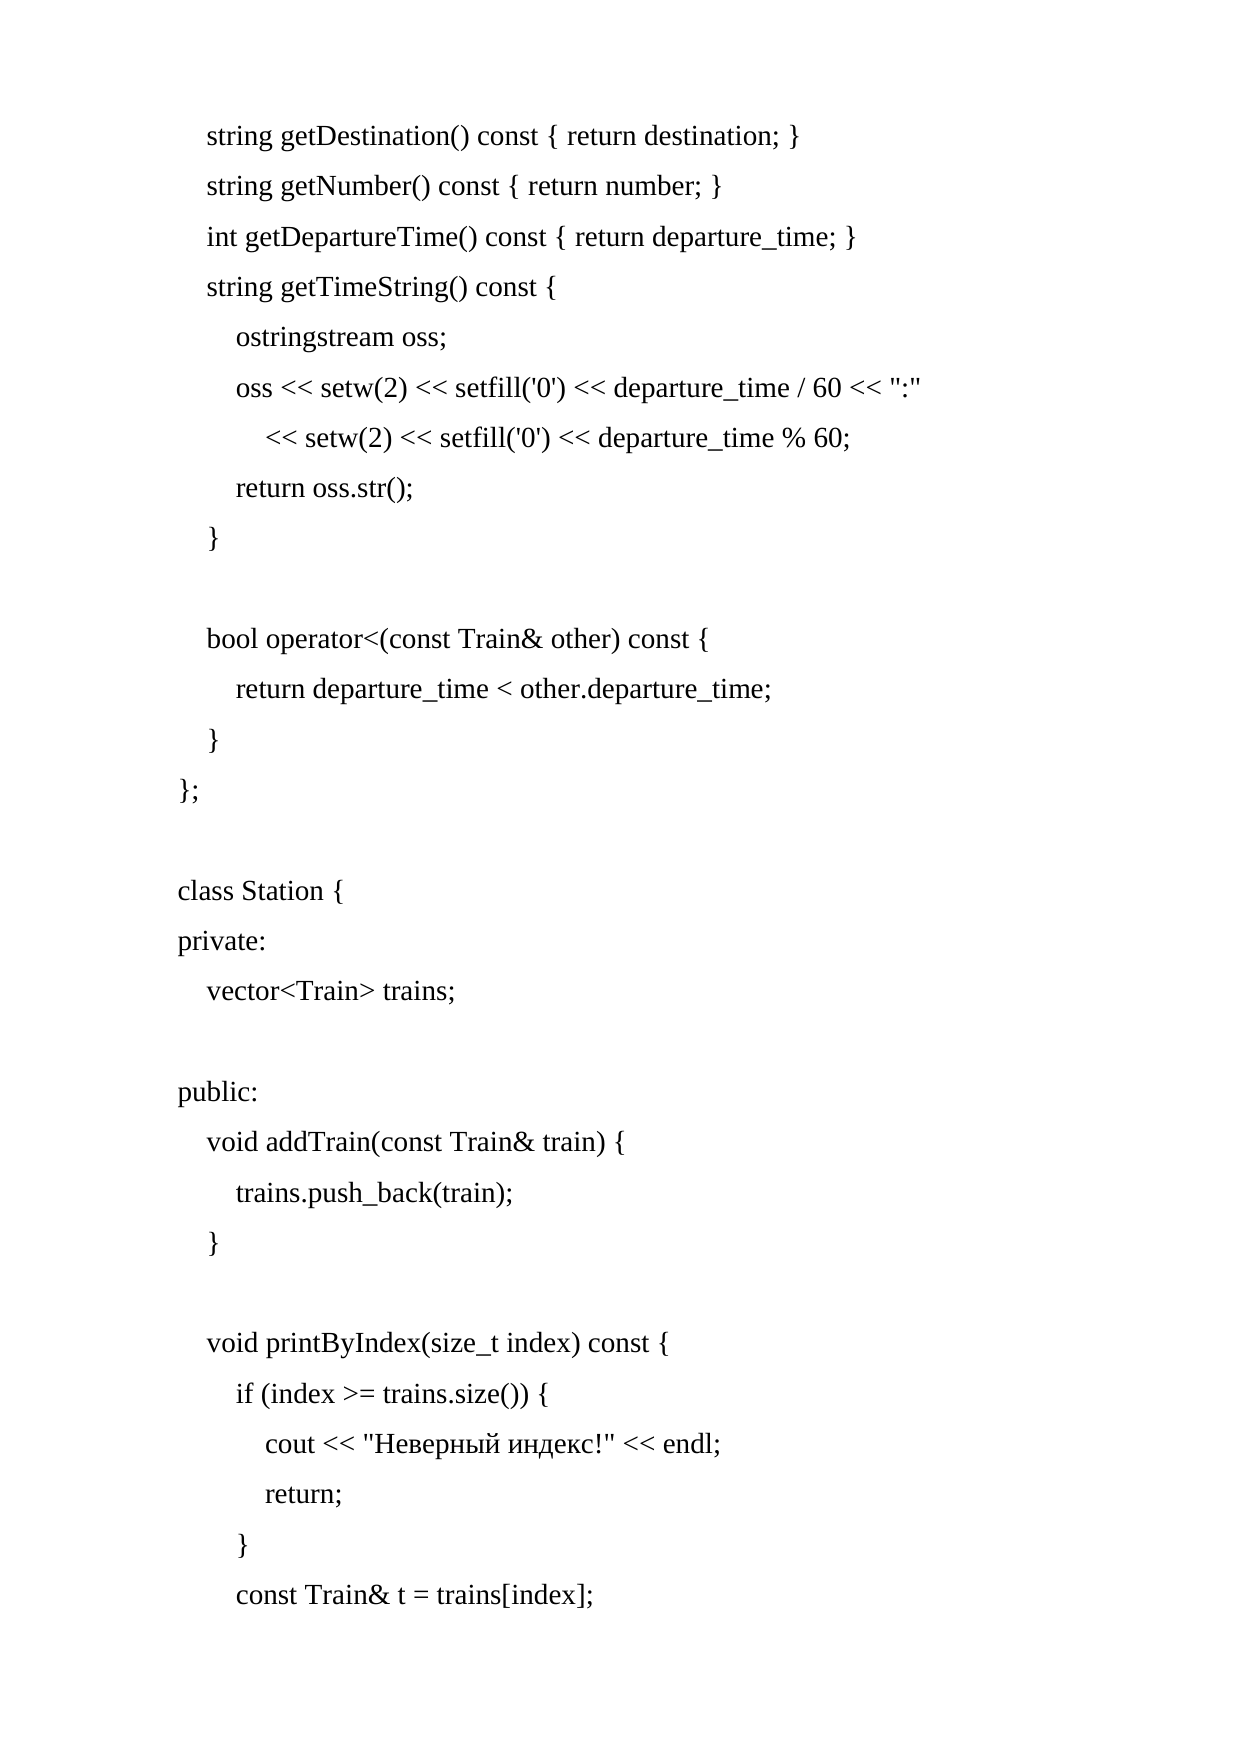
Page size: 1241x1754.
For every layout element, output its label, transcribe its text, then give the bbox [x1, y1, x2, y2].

text if (index >= trains.size()) { [177, 1376, 1152, 1409]
text ostringstream oss; [177, 319, 1152, 353]
text public: [177, 1074, 1152, 1108]
text const Train& t = trains[index]; [177, 1577, 1152, 1611]
text oss << setw(2) << setfill('0') << departure_time / 60 << ":" [177, 370, 1152, 403]
text cout << "Неверный индекс!" << endl; [177, 1426, 1152, 1460]
text void printByIndex(size_t index) const { [177, 1326, 1152, 1359]
text string getDestination() const { return destination; } [177, 118, 1152, 152]
text return; [177, 1477, 1152, 1510]
text void addTrain(const Train& train) { [177, 1124, 1152, 1158]
text } [177, 722, 1152, 755]
text return departure_time < other.departure_time; [177, 672, 1152, 705]
text vector<Train> trains; [177, 973, 1152, 1007]
text string getNumber() const { return number; } [177, 168, 1152, 202]
text }; [177, 772, 1152, 806]
text private: [177, 923, 1152, 957]
text string getTimeString() const { [177, 269, 1152, 303]
text return oss.str(); [177, 470, 1152, 504]
text } [177, 1527, 1152, 1560]
text bool operator<(const Train& other) const { [177, 621, 1152, 655]
text } [177, 521, 1152, 554]
text trains.push_back(train); [177, 1175, 1152, 1208]
text << setw(2) << setfill('0') << departure_time % 60; [177, 420, 1152, 453]
text int getDepartureTime() const { return departure_time; } [177, 219, 1152, 252]
text } [177, 1225, 1152, 1258]
text class Station { [177, 873, 1152, 906]
